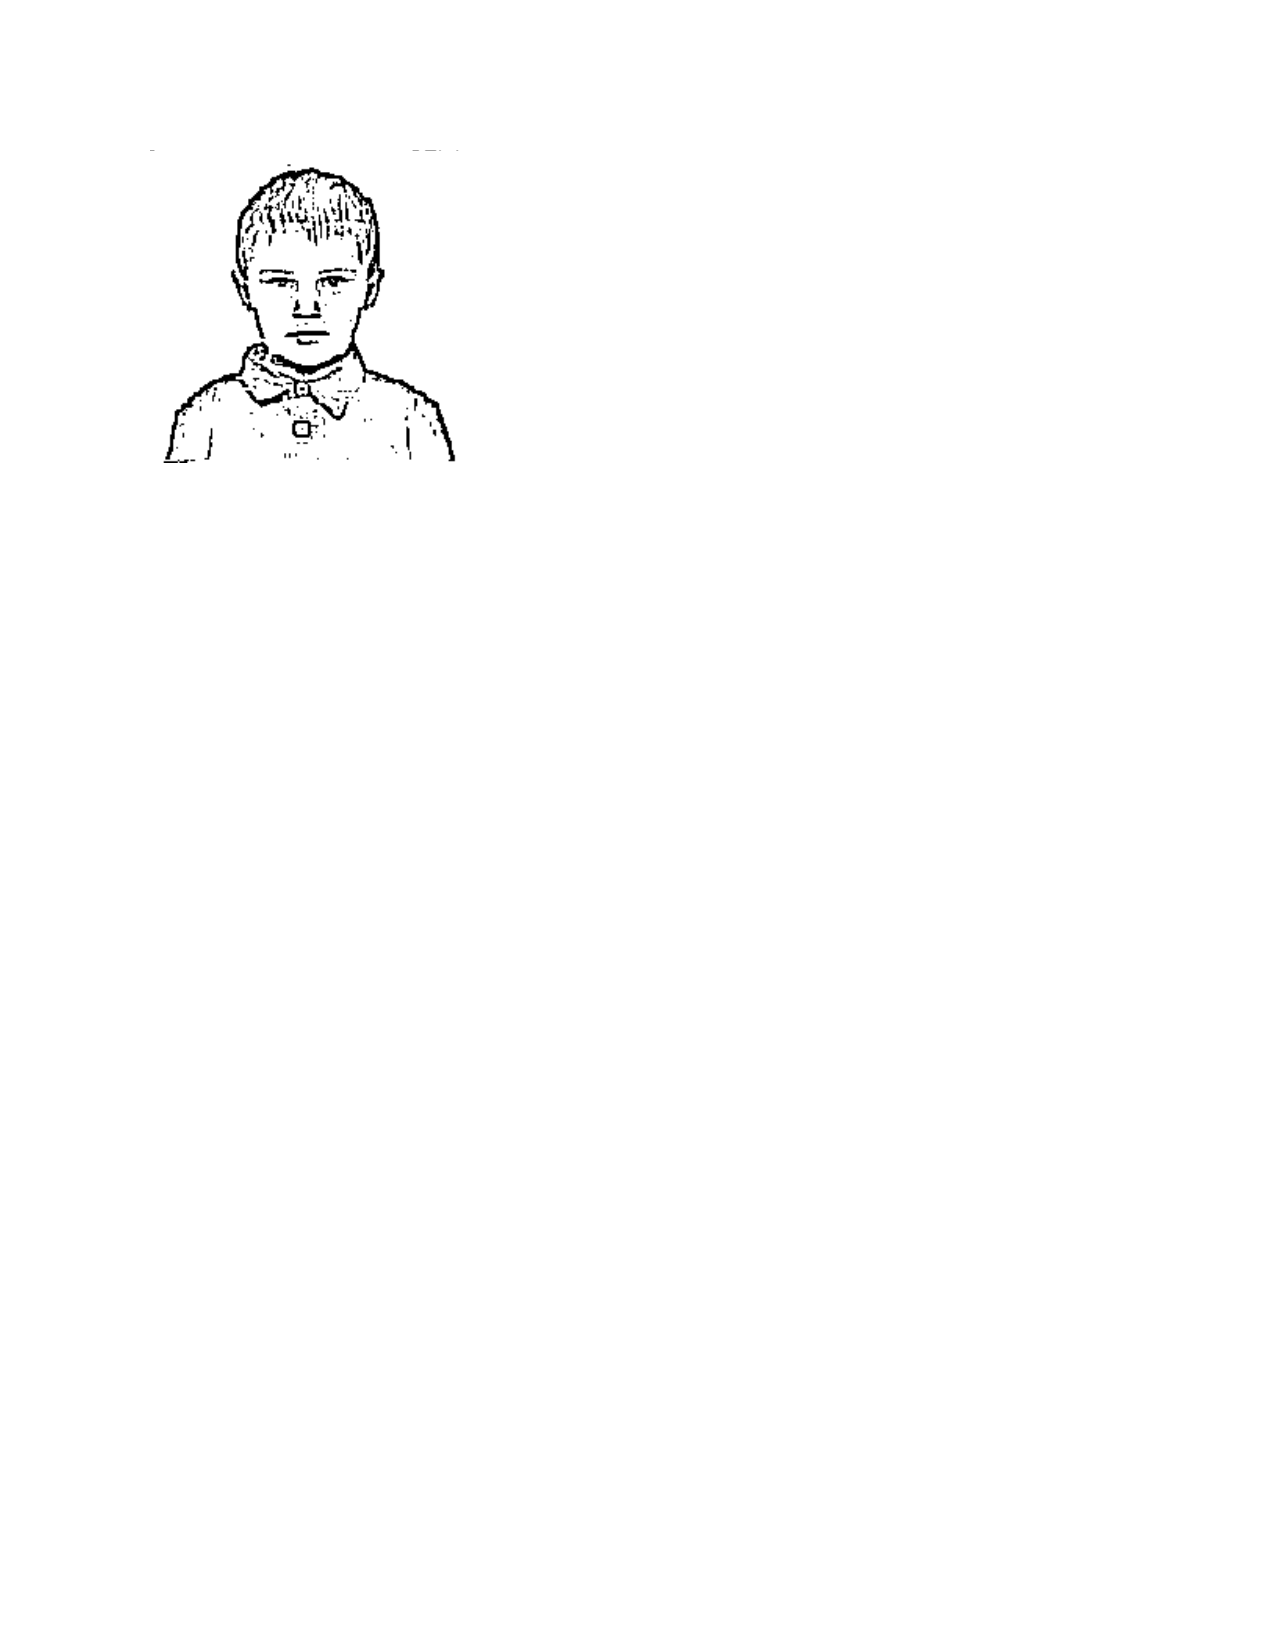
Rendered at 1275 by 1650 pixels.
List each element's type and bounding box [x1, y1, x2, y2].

picture [150, 150, 463, 463]
